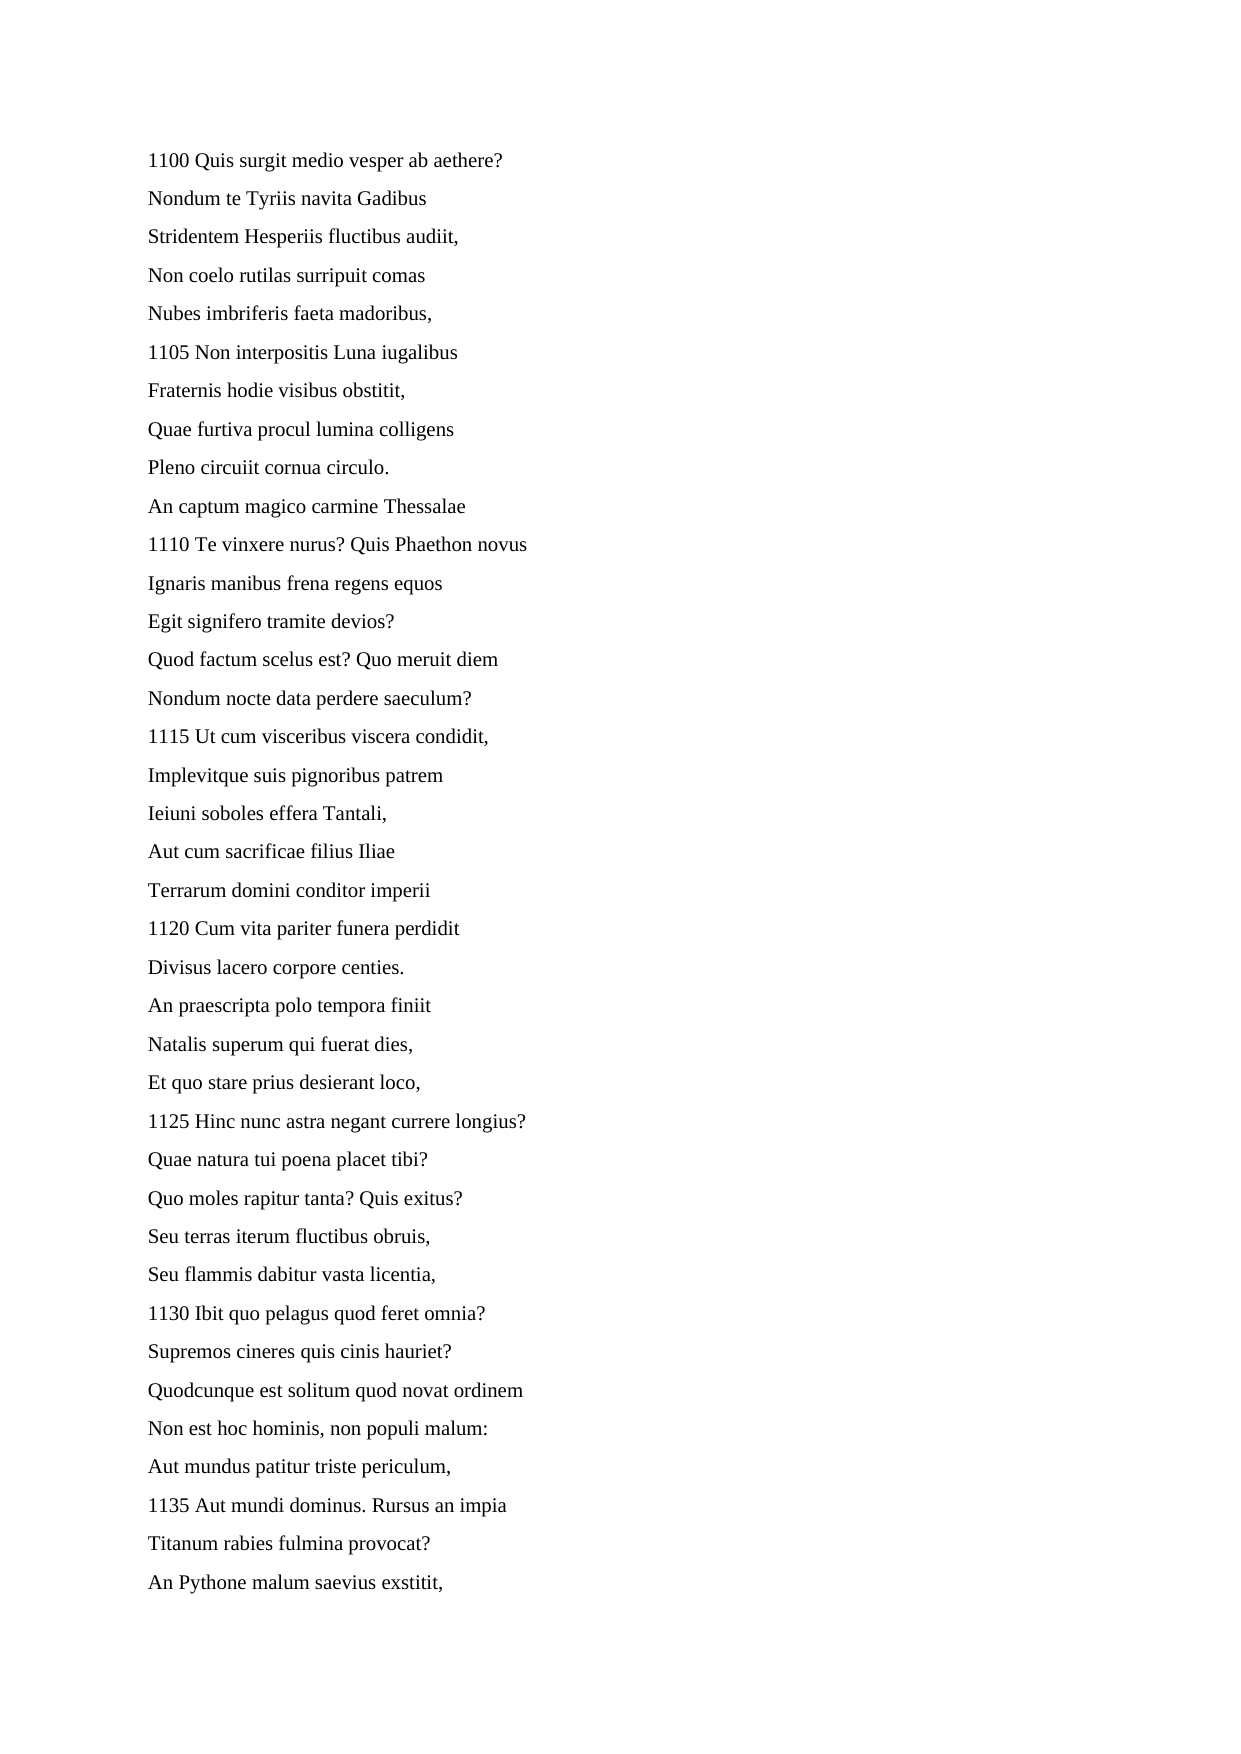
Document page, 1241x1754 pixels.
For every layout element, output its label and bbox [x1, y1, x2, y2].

text [148, 148, 1093, 1594]
